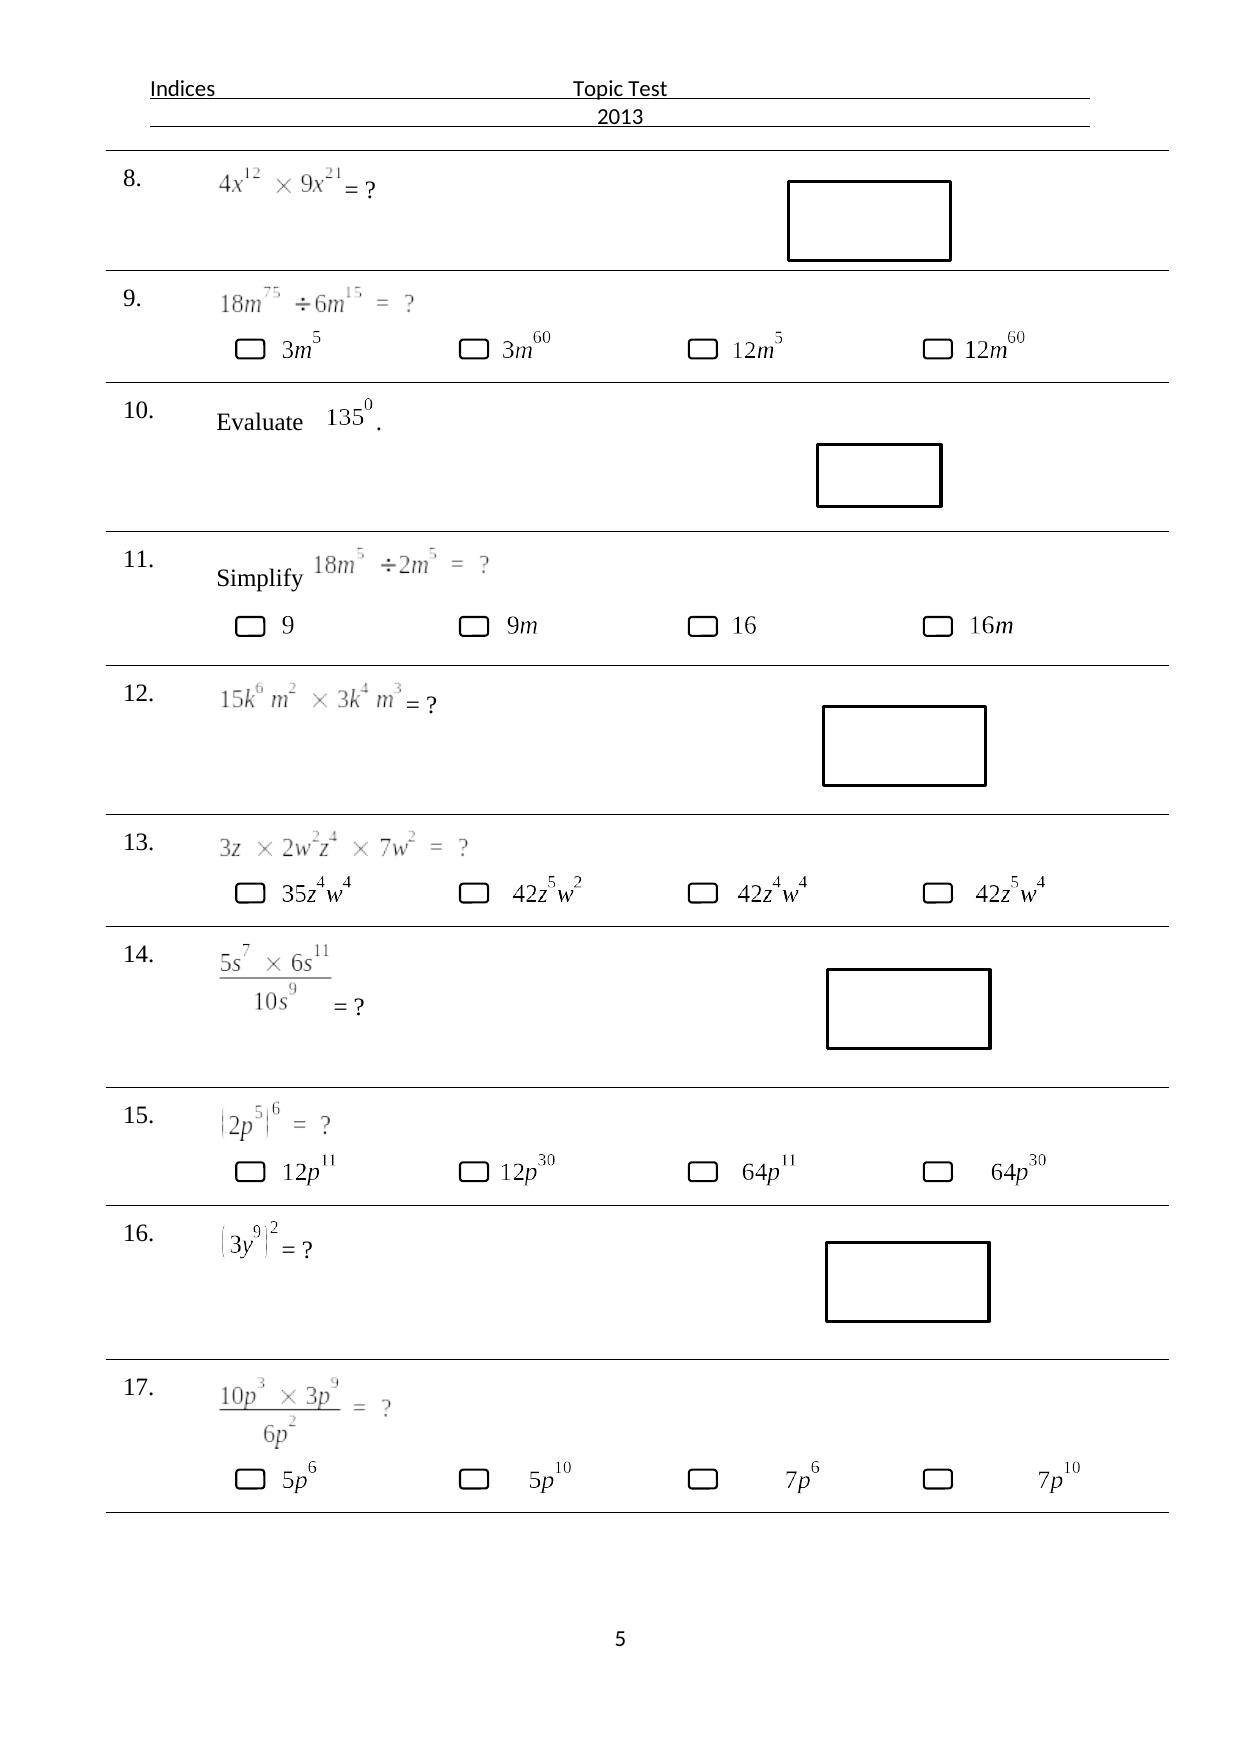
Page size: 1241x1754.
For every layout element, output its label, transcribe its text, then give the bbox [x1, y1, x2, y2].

table_cell = ? [205, 927, 1169, 1087]
table_cell [106, 666, 205, 814]
table_cell [205, 1088, 1169, 1205]
table_cell [106, 927, 205, 1087]
table_cell [205, 271, 1169, 382]
table_cell = ? [205, 151, 1169, 270]
table_cell [205, 1360, 1169, 1512]
table_cell [106, 1206, 205, 1359]
table_cell [106, 383, 205, 531]
table_cell [205, 815, 1169, 926]
table_cell [106, 271, 205, 382]
table_cell [106, 1088, 205, 1205]
table_cell [106, 1360, 205, 1512]
table_cell [106, 151, 205, 270]
table_cell [106, 815, 205, 926]
table_cell [106, 532, 205, 665]
table_cell = ? [205, 1206, 1169, 1359]
table_cell = ? [205, 666, 1169, 814]
table_cell Evaluate . [205, 383, 1169, 531]
table_cell Simplify [205, 532, 1169, 665]
